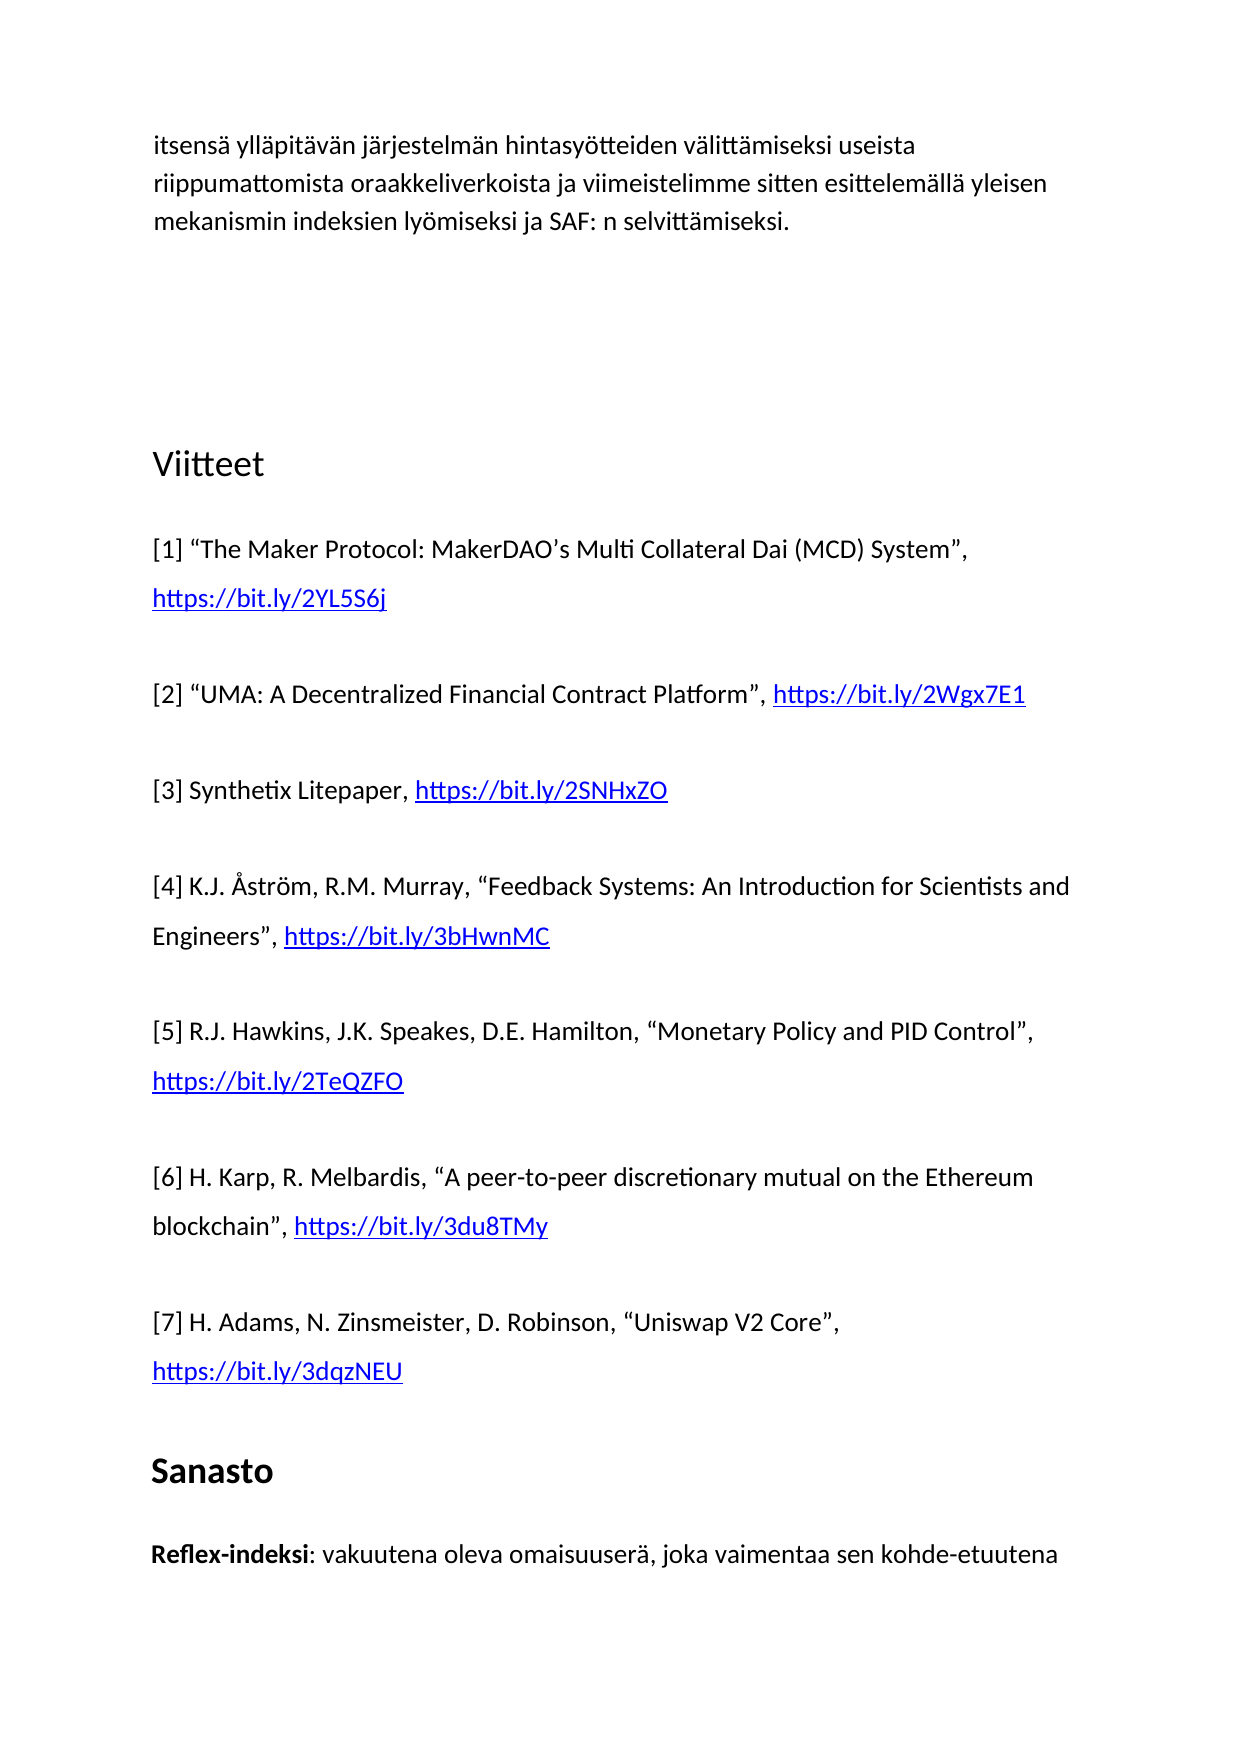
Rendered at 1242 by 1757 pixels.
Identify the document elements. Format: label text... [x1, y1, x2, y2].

text [5] R.J. Hawkins, J.K. Speakes, D.E. Hamilton, “Monetary Policy and PID Control”, https://bit.ly/2TeQZFO [152, 1014, 1093, 1097]
text [3] Synthetix Litepaper, https://bit.ly/2SNHxZO [152, 773, 1093, 806]
text Sanasto [151, 1447, 1095, 1493]
text [1] “The Maker Protocol: MakerDAO’s Multi Collateral Dai (MCD) System”, https://bit.ly/2YL5S6j [152, 532, 1093, 615]
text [151, 1537, 1095, 1570]
text [7] H. Adams, N. Zinsmeister, D. Robinson, “Uniswap V2 Core”, https://bit.ly/3dqzNEU [152, 1305, 1093, 1388]
text [4] K.J. Åström, R.M. Murray, “Feedback Systems: An Introduction for Scientists and Engineers”, https://bit.ly/3bHwnMC [152, 869, 1093, 952]
text [6] H. Karp, R. Melbardis, “A peer-to-peer discretionary mutual on the Ethereum blockchain”, https://bit.ly/3du8TMy [152, 1160, 1093, 1242]
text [153, 128, 1103, 237]
text [2] “UMA: A Decentralized Financial Contract Platform”, https://bit.ly/2Wgx7E1 [152, 677, 1093, 711]
text Viitteet [152, 440, 1093, 486]
